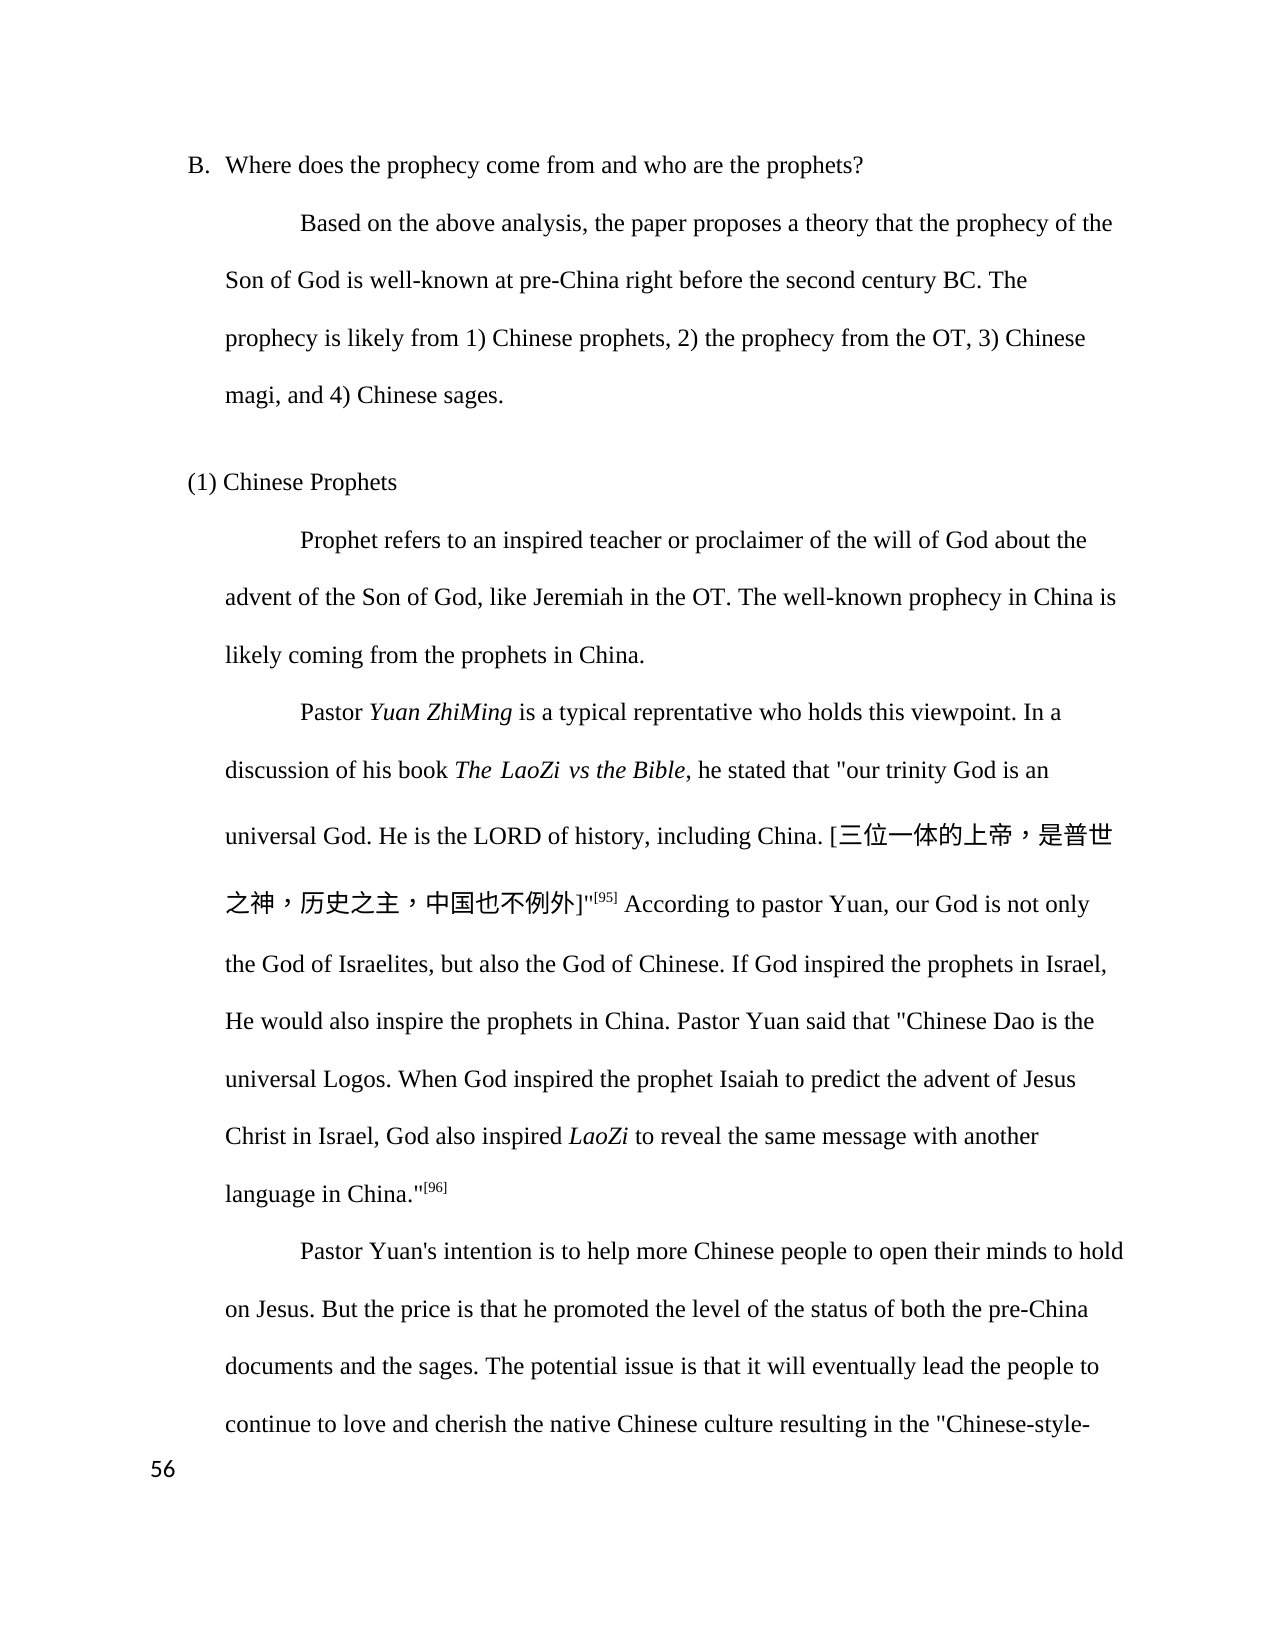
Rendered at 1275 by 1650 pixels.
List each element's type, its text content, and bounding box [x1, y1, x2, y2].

text (1) Chinese Prophets [187, 467, 1125, 496]
list Where does the prophecy come from and who are the prophets? [187, 150, 1125, 179]
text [225, 525, 1125, 1437]
text Based on the above analysis, the paper proposes a theory that the prophecy of the Son of God is well-known at pre-China right before the second century BC. The prophecy is likely from 1) Chinese prophets, 2) the prophecy from the OT, 3) Chinese magi, and 4) Chinese sages. [225, 208, 1125, 409]
